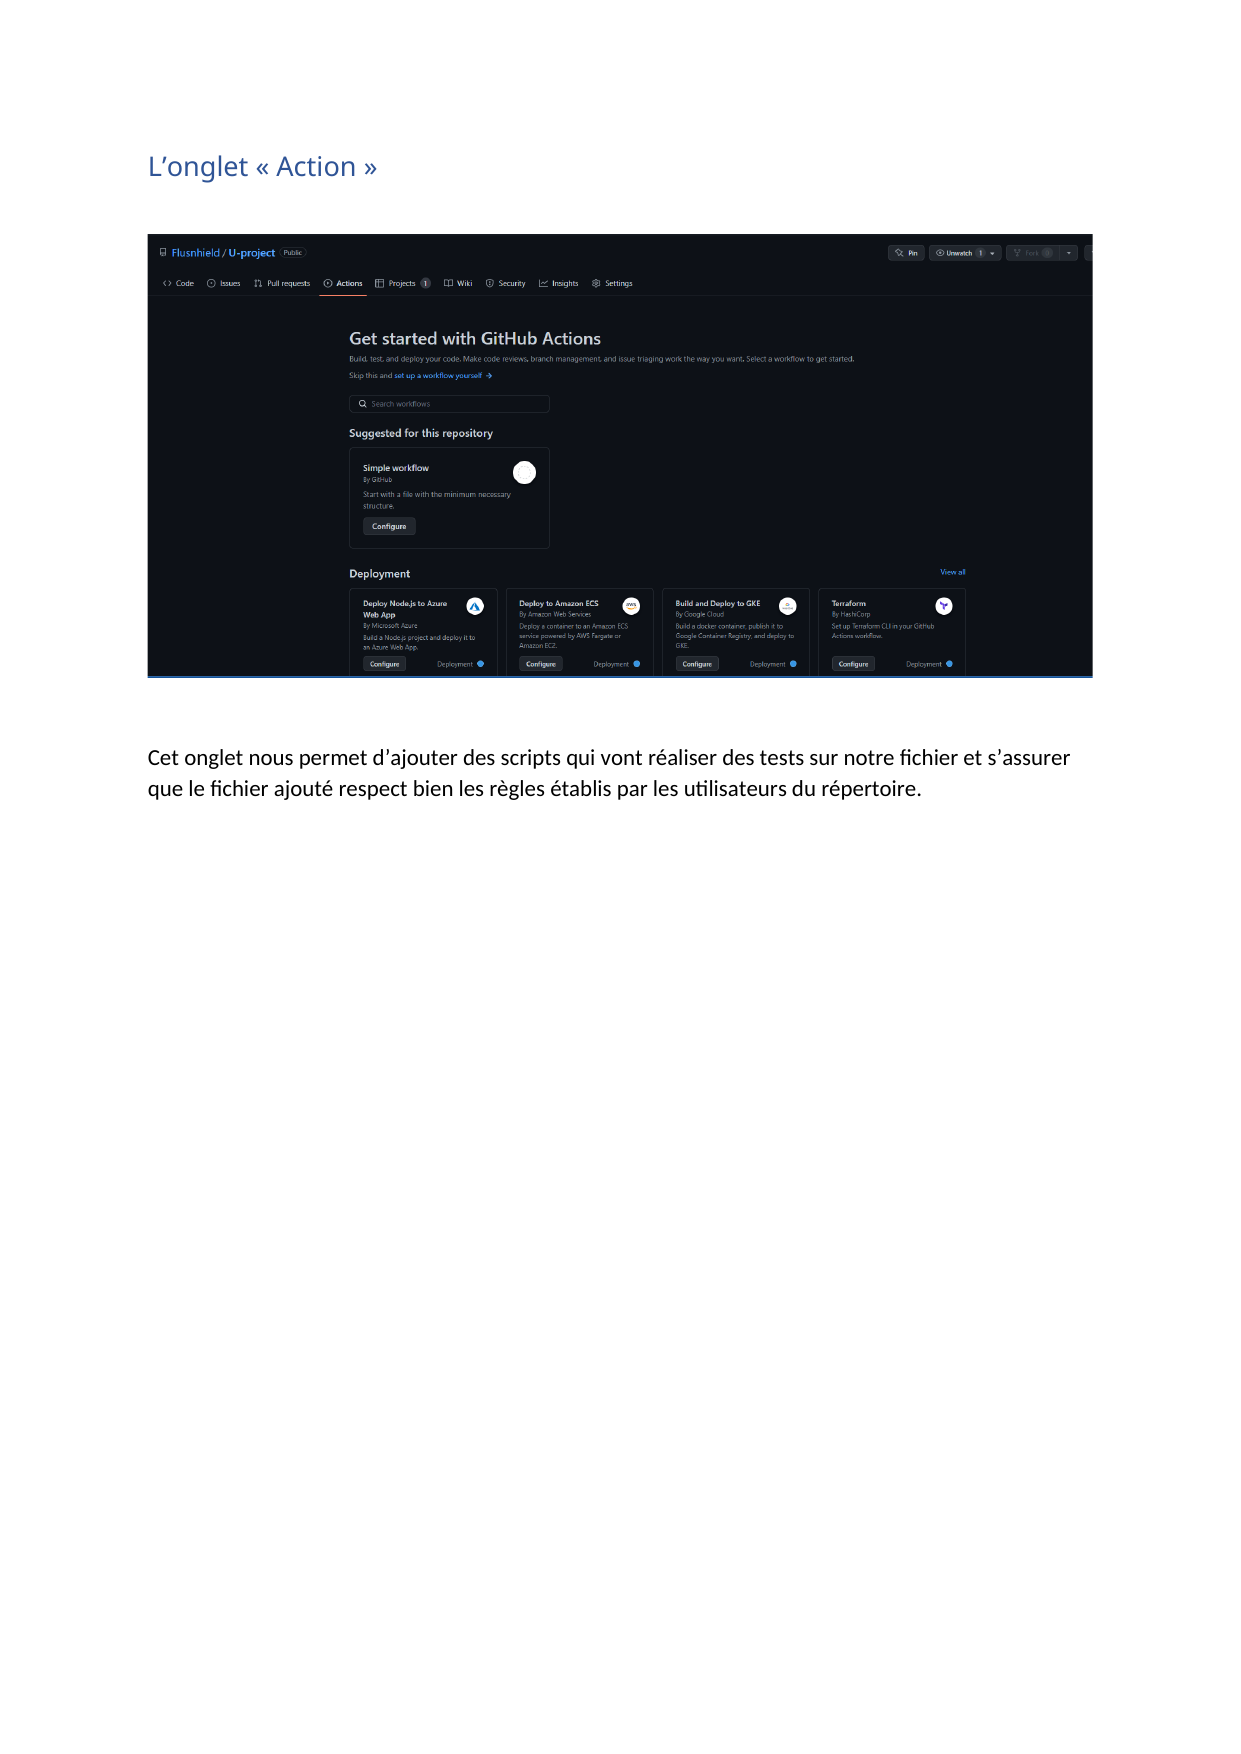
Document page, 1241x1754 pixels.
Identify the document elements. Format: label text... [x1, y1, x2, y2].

text Cet onglet nous permet d’ajouter des scripts qui vont réaliser des tests sur notre fichier et s’assurer que le fichier ajouté respect bien les règles établis par les utilisateurs du répertoire. [148, 743, 1093, 802]
picture [147, 234, 1093, 678]
subtitle L’onglet « Action » [148, 148, 1093, 184]
